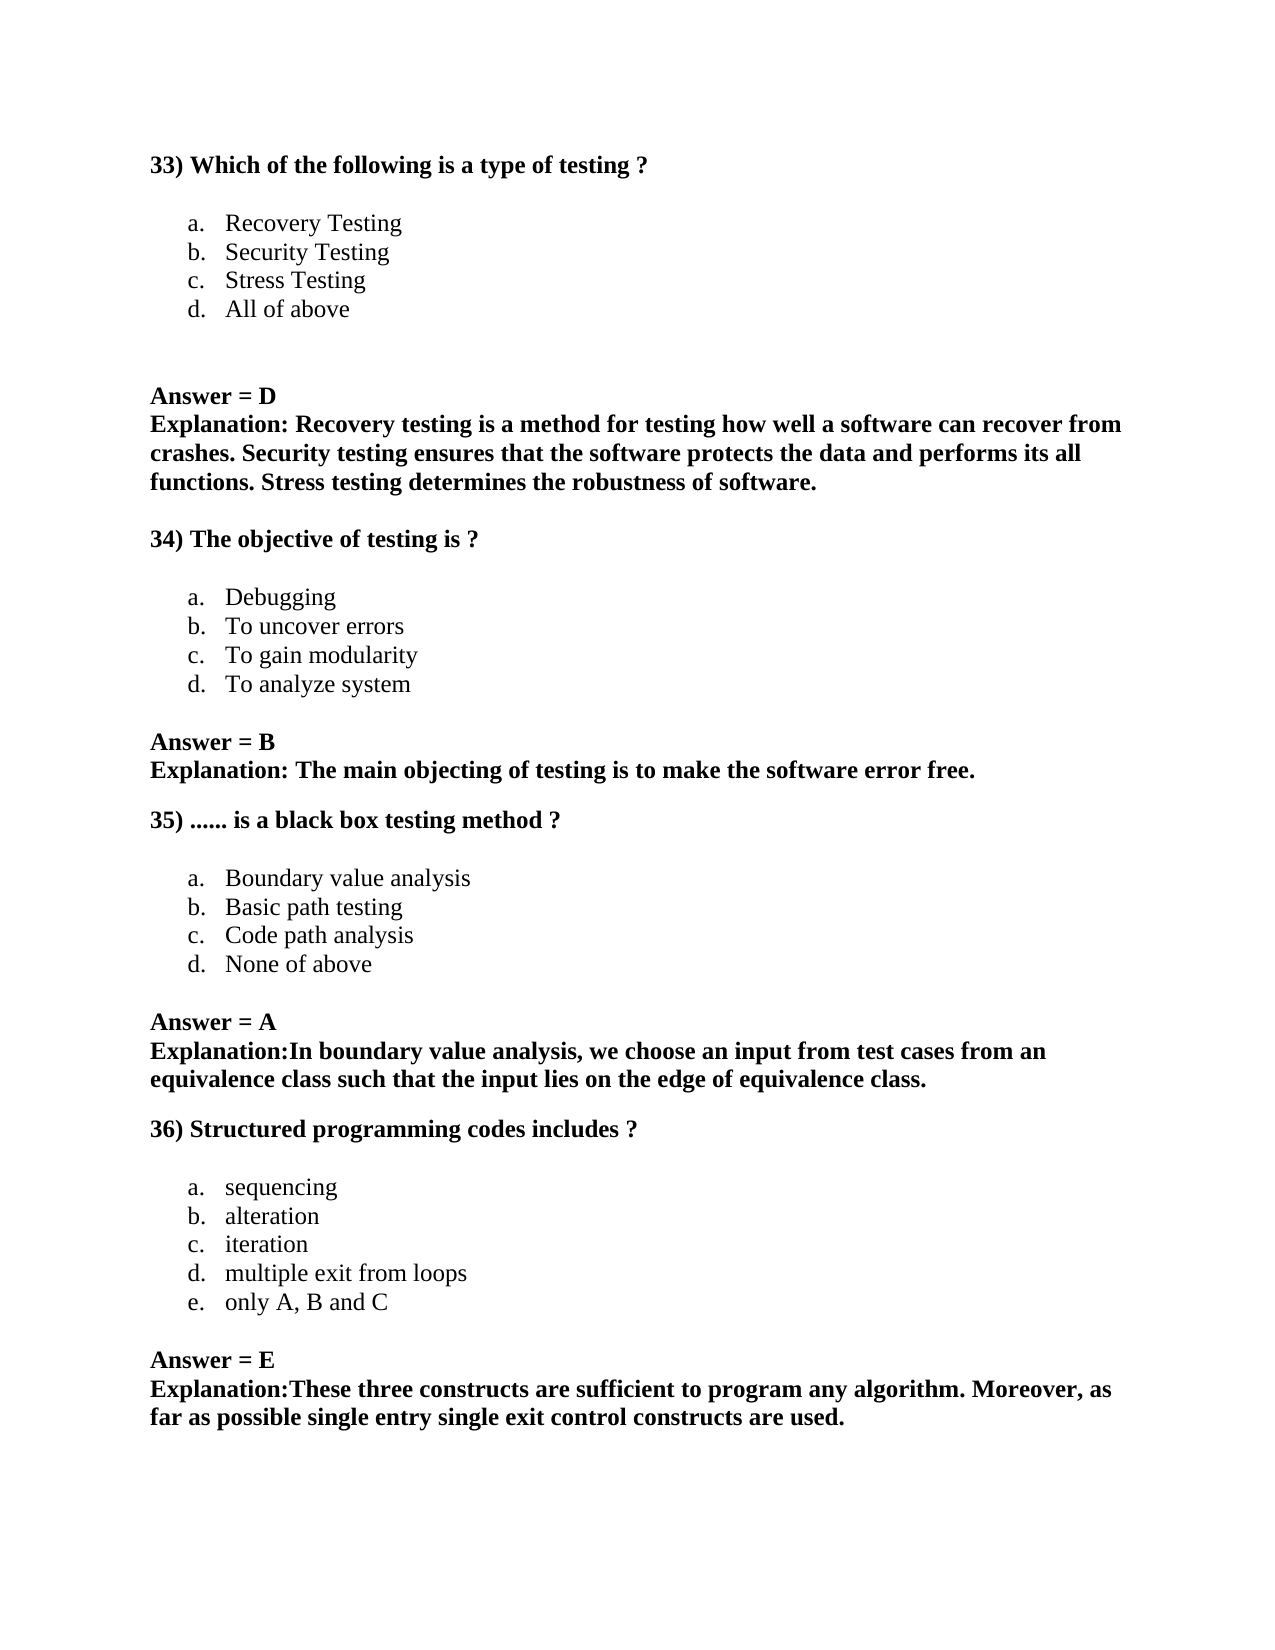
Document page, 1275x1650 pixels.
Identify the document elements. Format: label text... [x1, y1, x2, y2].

list To uncover errors [187, 611, 1125, 640]
list Code path analysis [187, 920, 1125, 949]
list only A, B and C [187, 1287, 1125, 1316]
list Basic path testing [187, 892, 1125, 920]
list Debugging [187, 582, 1125, 611]
list Stress Testing [187, 265, 1125, 294]
text 35) ...... is a black box testing method ? [150, 805, 1125, 834]
list Recovery Testing [187, 208, 1125, 237]
text Answer = B Explanation: The main objecting of testing is to make the software error free. [150, 727, 1125, 784]
list iteration [187, 1229, 1125, 1258]
list Security Testing [187, 237, 1125, 265]
list Boundary value analysis [187, 863, 1125, 892]
list To gain modularity [187, 640, 1125, 669]
list sequencing [187, 1172, 1125, 1201]
list multiple exit from loops [187, 1258, 1125, 1287]
text 36) Structured programming codes includes ? [150, 1114, 1125, 1143]
list alteration [187, 1201, 1125, 1229]
text 34) The objective of testing is ? [150, 524, 1125, 553]
text 33) Which of the following is a type of testing ? [150, 150, 1125, 179]
text Answer = D Explanation: Recovery testing is a method for testing how well a software can recover from crashes. Security testing ensures that the software protects the data and performs its all functions. Stress testing determines the robustness of software. [150, 381, 1125, 496]
text Answer = E Explanation:These three constructs are sufficient to program any algorithm. Moreover, as far as possible single entry single exit control constructs are used. [150, 1345, 1125, 1431]
list None of above [187, 949, 1125, 978]
list To analyze system [187, 669, 1125, 697]
text Answer = A Explanation:In boundary value analysis, we choose an input from test cases from an equivalence class such that the input lies on the edge of equivalence class. [150, 1007, 1125, 1093]
list All of above [187, 294, 1125, 323]
